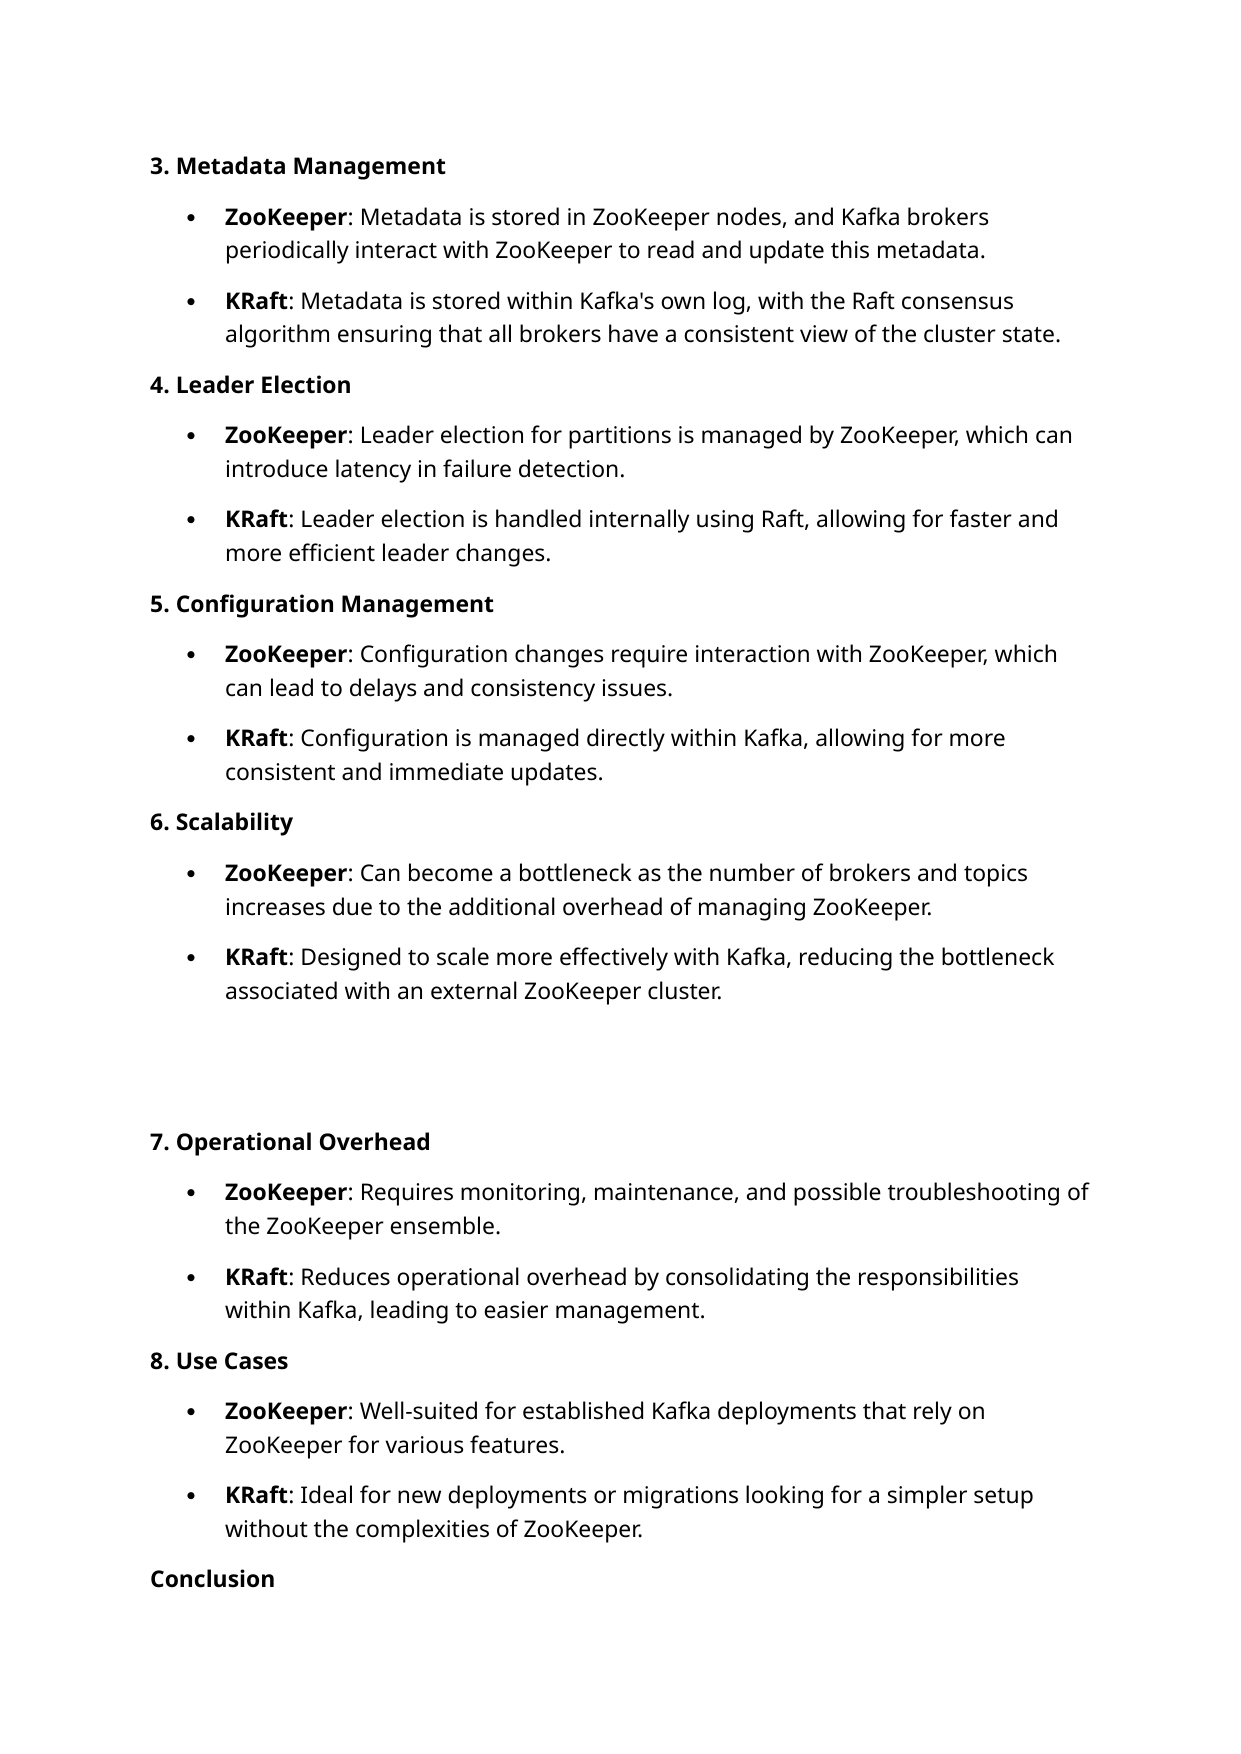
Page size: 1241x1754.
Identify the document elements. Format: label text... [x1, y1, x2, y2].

text 5. Configuration Management [150, 587, 1090, 619]
list ZooKeeper: Well-suited for established Kafka deployments that rely on ZooKeeper for various features. [187, 1395, 1090, 1460]
list ZooKeeper: Requires monitoring, maintenance, and possible troubleshooting of the ZooKeeper ensemble. [187, 1176, 1090, 1241]
text Conclusion [150, 1563, 1090, 1594]
text 7. Operational Overhead [150, 1126, 1090, 1157]
list ZooKeeper: Metadata is stored in ZooKeeper nodes, and Kafka brokers periodically interact with ZooKeeper to read and update this metadata. [187, 200, 1090, 265]
text 3. Metadata Management [150, 150, 1090, 181]
text 8. Use Cases [150, 1344, 1090, 1376]
list KRaft: Metadata is stored within Kafka's own log, with the Raft consensus algorithm ensuring that all brokers have a consistent view of the cluster state. [187, 284, 1090, 349]
text 6. Scalability [150, 806, 1090, 837]
list KRaft: Designed to scale more effectively with Kafka, reducing the bottleneck associated with an external ZooKeeper cluster. [187, 941, 1090, 1006]
list KRaft: Reduces operational overhead by consolidating the responsibilities within Kafka, leading to easier management. [187, 1260, 1090, 1325]
list KRaft: Leader election is handled internally using Raft, allowing for faster and more efficient leader changes. [187, 503, 1090, 568]
text 4. Leader Election [150, 369, 1090, 400]
list ZooKeeper: Configuration changes require interaction with ZooKeeper, which can lead to delays and consistency issues. [187, 638, 1090, 703]
list ZooKeeper: Leader election for partitions is managed by ZooKeeper, which can introduce latency in failure detection. [187, 419, 1090, 484]
list KRaft: Configuration is managed directly within Kafka, allowing for more consistent and immediate updates. [187, 722, 1090, 787]
list ZooKeeper: Can become a bottleneck as the number of brokers and topics increases due to the additional overhead of managing ZooKeeper. [187, 857, 1090, 922]
list KRaft: Ideal for new deployments or migrations looking for a simpler setup without the complexities of ZooKeeper. [187, 1479, 1090, 1544]
